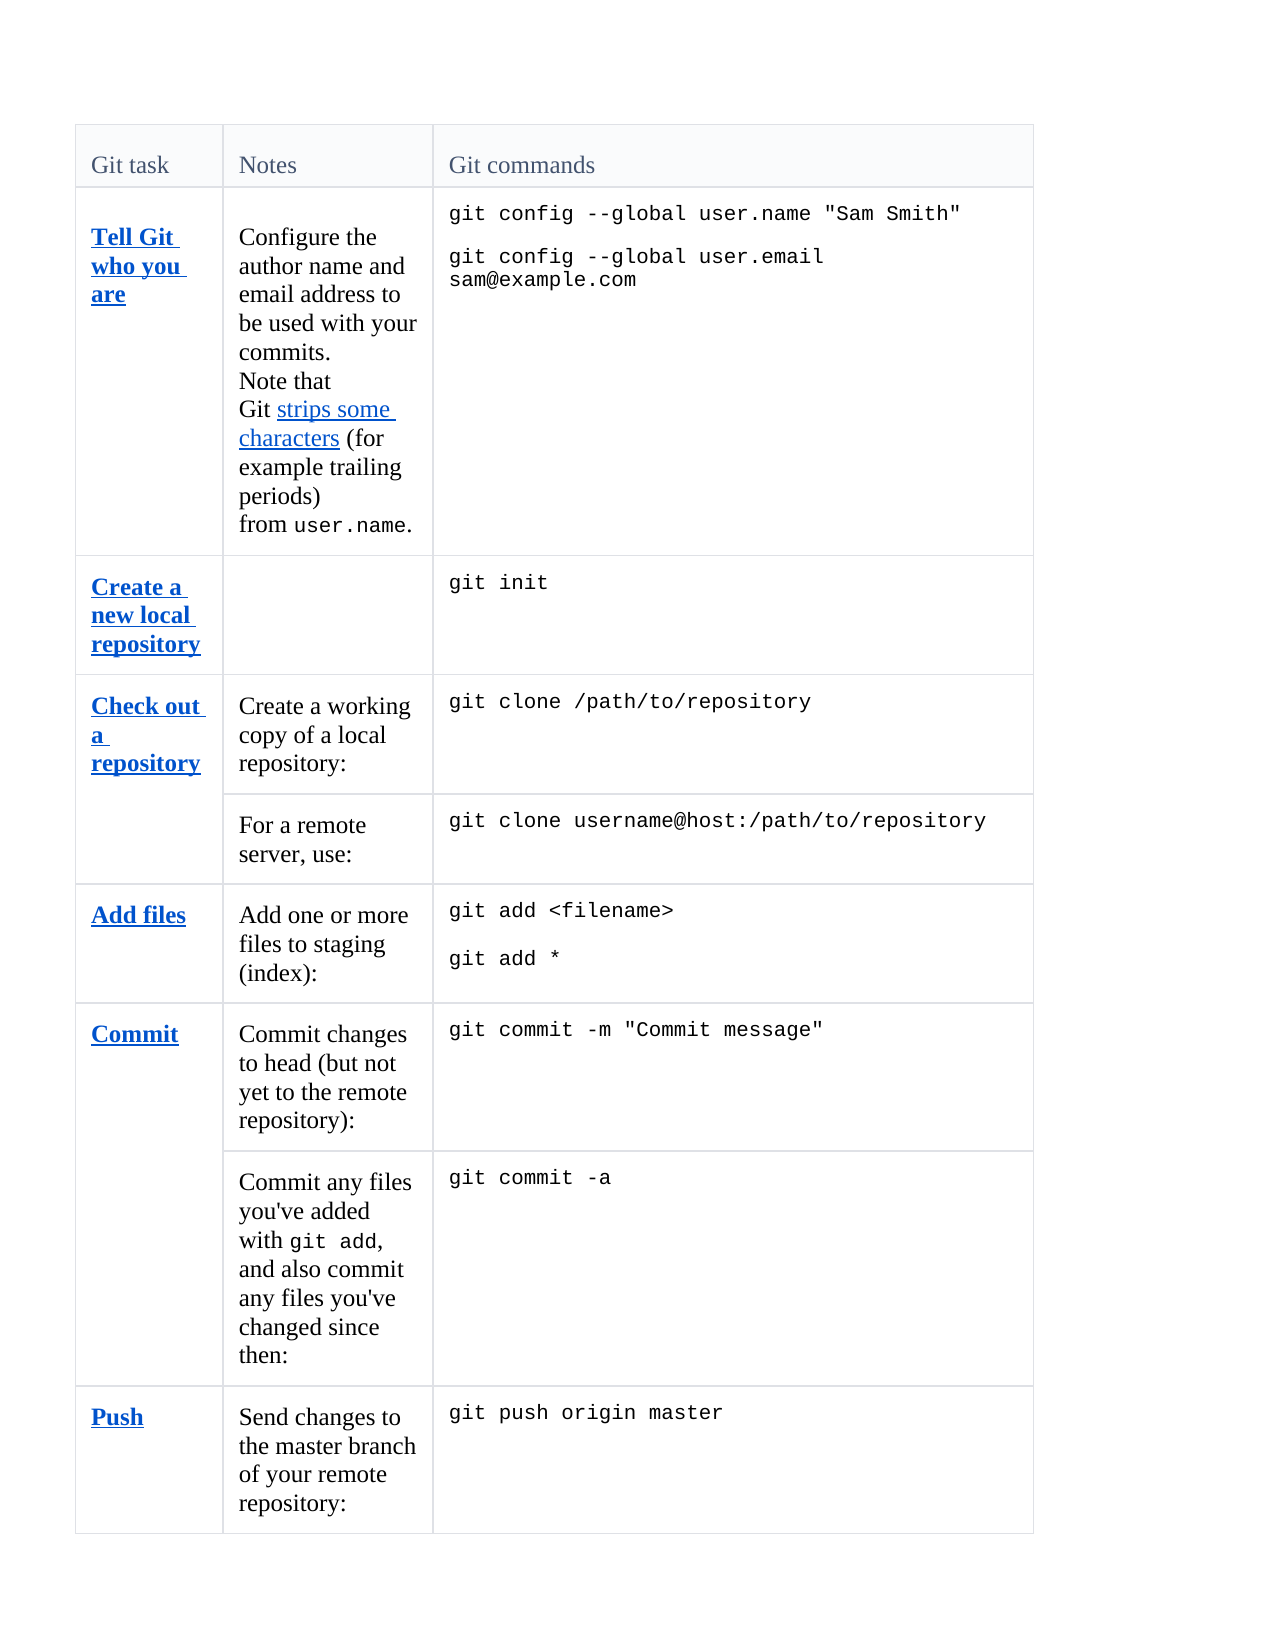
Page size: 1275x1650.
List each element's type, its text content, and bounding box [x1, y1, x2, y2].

table_cell git commit -a [434, 1152, 1033, 1385]
table_cell Configure the author name and email address to be used with your commits. Note that Git strips some characters (for example trailing periods) from user.name. [224, 188, 432, 555]
table_cell Add one or more files to staging (index): [224, 885, 432, 1002]
table_cell [224, 556, 432, 674]
table_cell Send changes to the master branch of your remote repository: [224, 1387, 432, 1533]
table_cell Commit changes to head (but not yet to the remote repository): [224, 1004, 432, 1150]
table_cell Create a working copy of a local repository: [224, 675, 432, 793]
table_header Git commands [434, 125, 1033, 186]
table_cell Push [76, 1387, 222, 1533]
table_cell Check out a repository [76, 675, 222, 883]
table_cell Commit [76, 1004, 222, 1385]
table_cell git push origin master [434, 1387, 1033, 1533]
table_cell Tell Git who you are [76, 188, 222, 555]
table_header Git task [76, 125, 222, 186]
table_cell git init [434, 556, 1033, 674]
table_cell git commit -m "Commit message" [434, 1004, 1033, 1150]
table_cell git clone username@host:/path/to/repository [434, 795, 1033, 883]
table_header Notes [224, 125, 432, 186]
table_cell git config --global user.name "Sam Smith" git config --global user.email sam@example.com [434, 188, 1033, 555]
table_cell git add <filename> git add * [434, 885, 1033, 1002]
table_cell Commit any files you've added with git add, and also commit any files you've changed since then: [224, 1152, 432, 1385]
table_cell Create a new local repository [76, 556, 222, 674]
table_cell git clone /path/to/repository [434, 675, 1033, 793]
table_cell For a remote server, use: [224, 795, 432, 883]
table_cell Add files [76, 885, 222, 1002]
